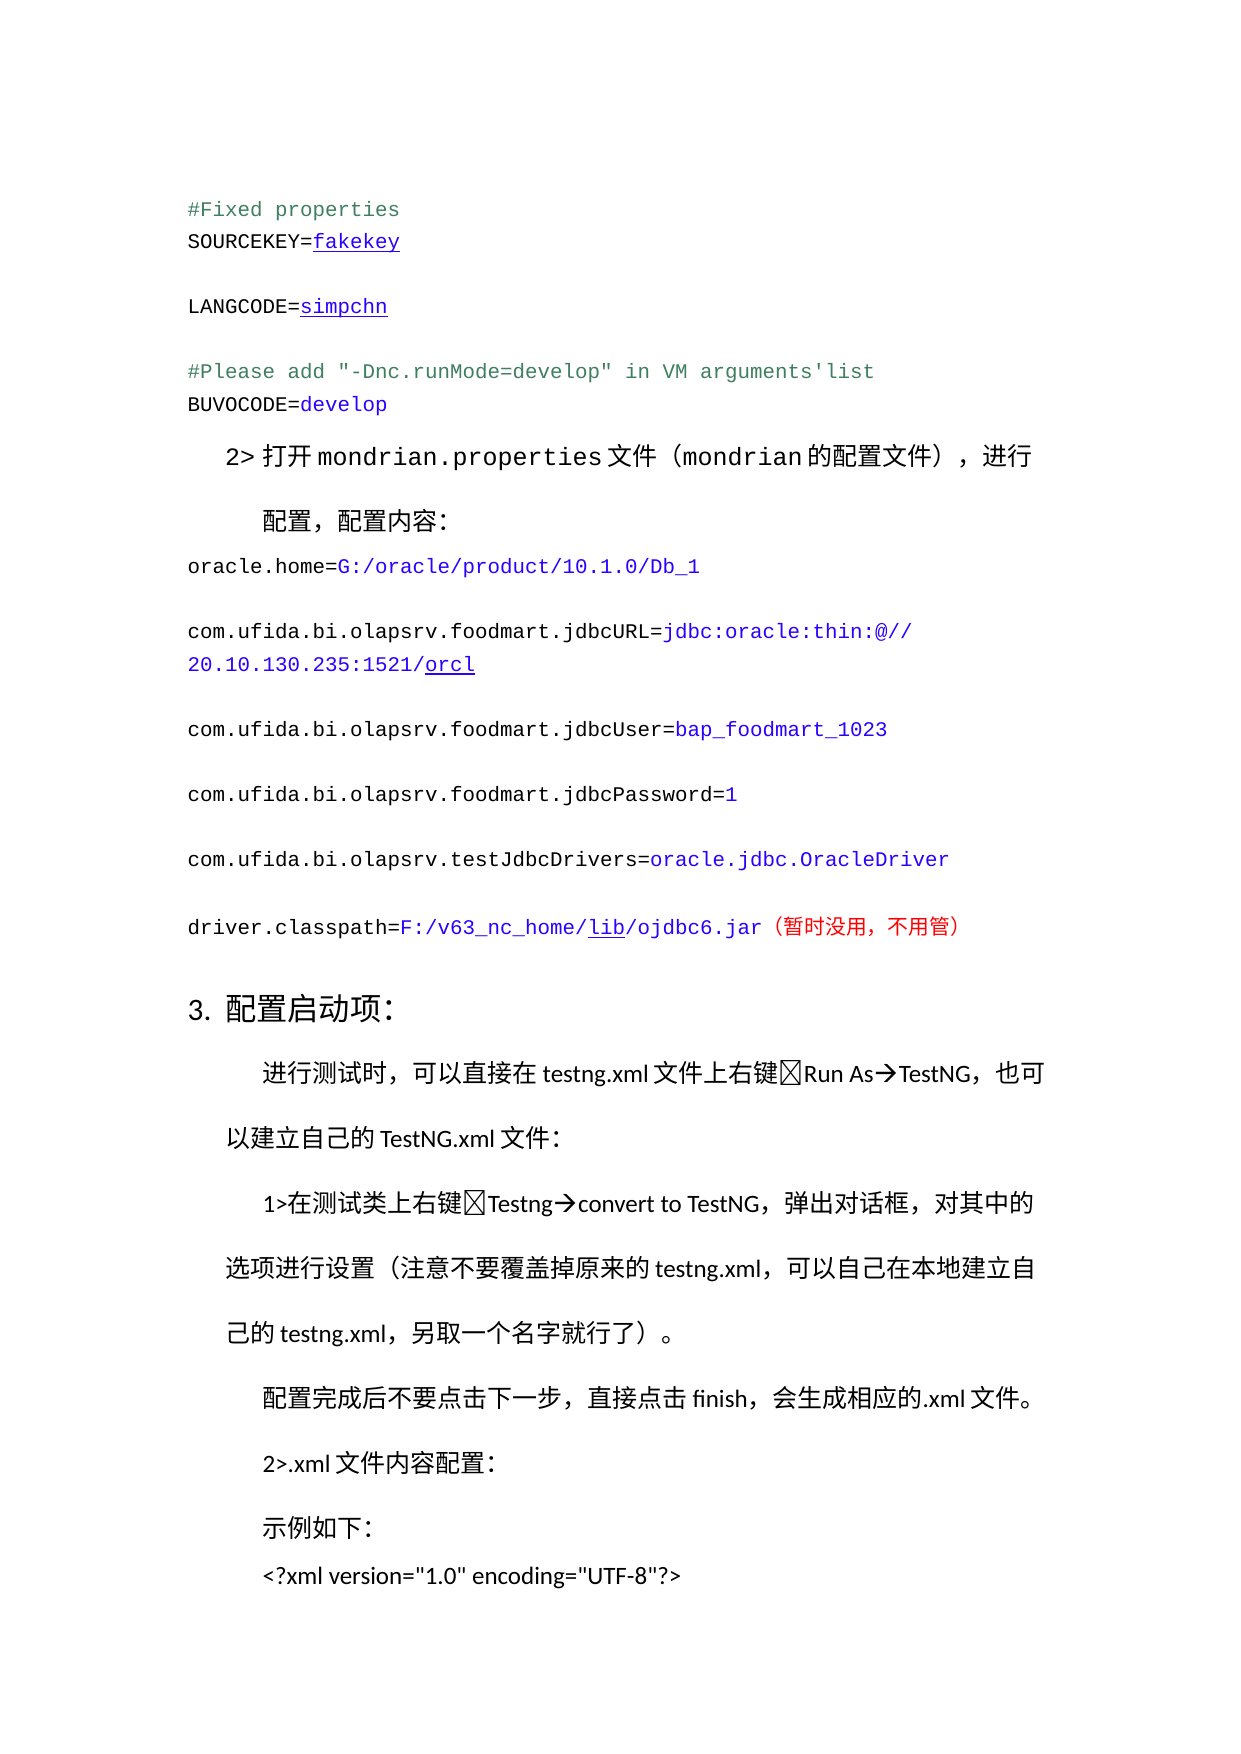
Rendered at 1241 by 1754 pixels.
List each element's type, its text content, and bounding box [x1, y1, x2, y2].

text #Please add "-Dnc.runMode=develop" in VM arguments'list [187, 357, 1053, 389]
list 1>在测试类上右键Testngconvert to TestNG，弹出对话框，对其中的选项进行设置（注意不要覆盖掉原来的testng.xml，可以自己在本地建立自己的testng.xml，另取一个名字就行了）。 [225, 1169, 1053, 1364]
text com.ufida.bi.olapsrv.foodmart.jdbcPassword=1 [187, 779, 1053, 812]
list 进行测试时，可以直接在testng.xml文件上右键Run AsTestNG，也可以建立自己的TestNG.xml文件： [225, 1039, 1053, 1169]
text LANGCODE=simpchn [187, 292, 1053, 324]
text SOURCEKEY=fakekey [187, 227, 1053, 259]
list 配置启动项： [187, 974, 1053, 1039]
list 示例如下： [225, 1494, 1053, 1559]
list 打开mondrian.properties文件（mondrian的配置文件），进行配置，配置内容： [225, 422, 1053, 552]
text oracle.home=G:/oracle/product/10.1.0/Db_1 [187, 552, 1053, 584]
list 配置完成后不要点击下一步，直接点击finish，会生成相应的.xml文件。 [225, 1364, 1053, 1429]
text com.ufida.bi.olapsrv.foodmart.jdbcUser=bap_foodmart_1023 [187, 714, 1053, 747]
text #Fixed properties [187, 194, 1053, 227]
list <?xml version="1.0" encoding="UTF-8"?> [225, 1559, 1053, 1592]
list 2>.xml文件内容配置： [225, 1429, 1053, 1494]
text BUVOCODE=develop [187, 389, 1053, 422]
text com.ufida.bi.olapsrv.foodmart.jdbcURL=jdbc:oracle:thin:@//20.10.130.235:1521/orcl [187, 617, 1053, 682]
text com.ufida.bi.olapsrv.testJdbcDrivers=oracle.jdbc.OracleDriver [187, 844, 1053, 877]
text driver.classpath=F:/v63_nc_home/lib/ojdbc6.jar（暂时没用，不用管） [187, 909, 1053, 942]
